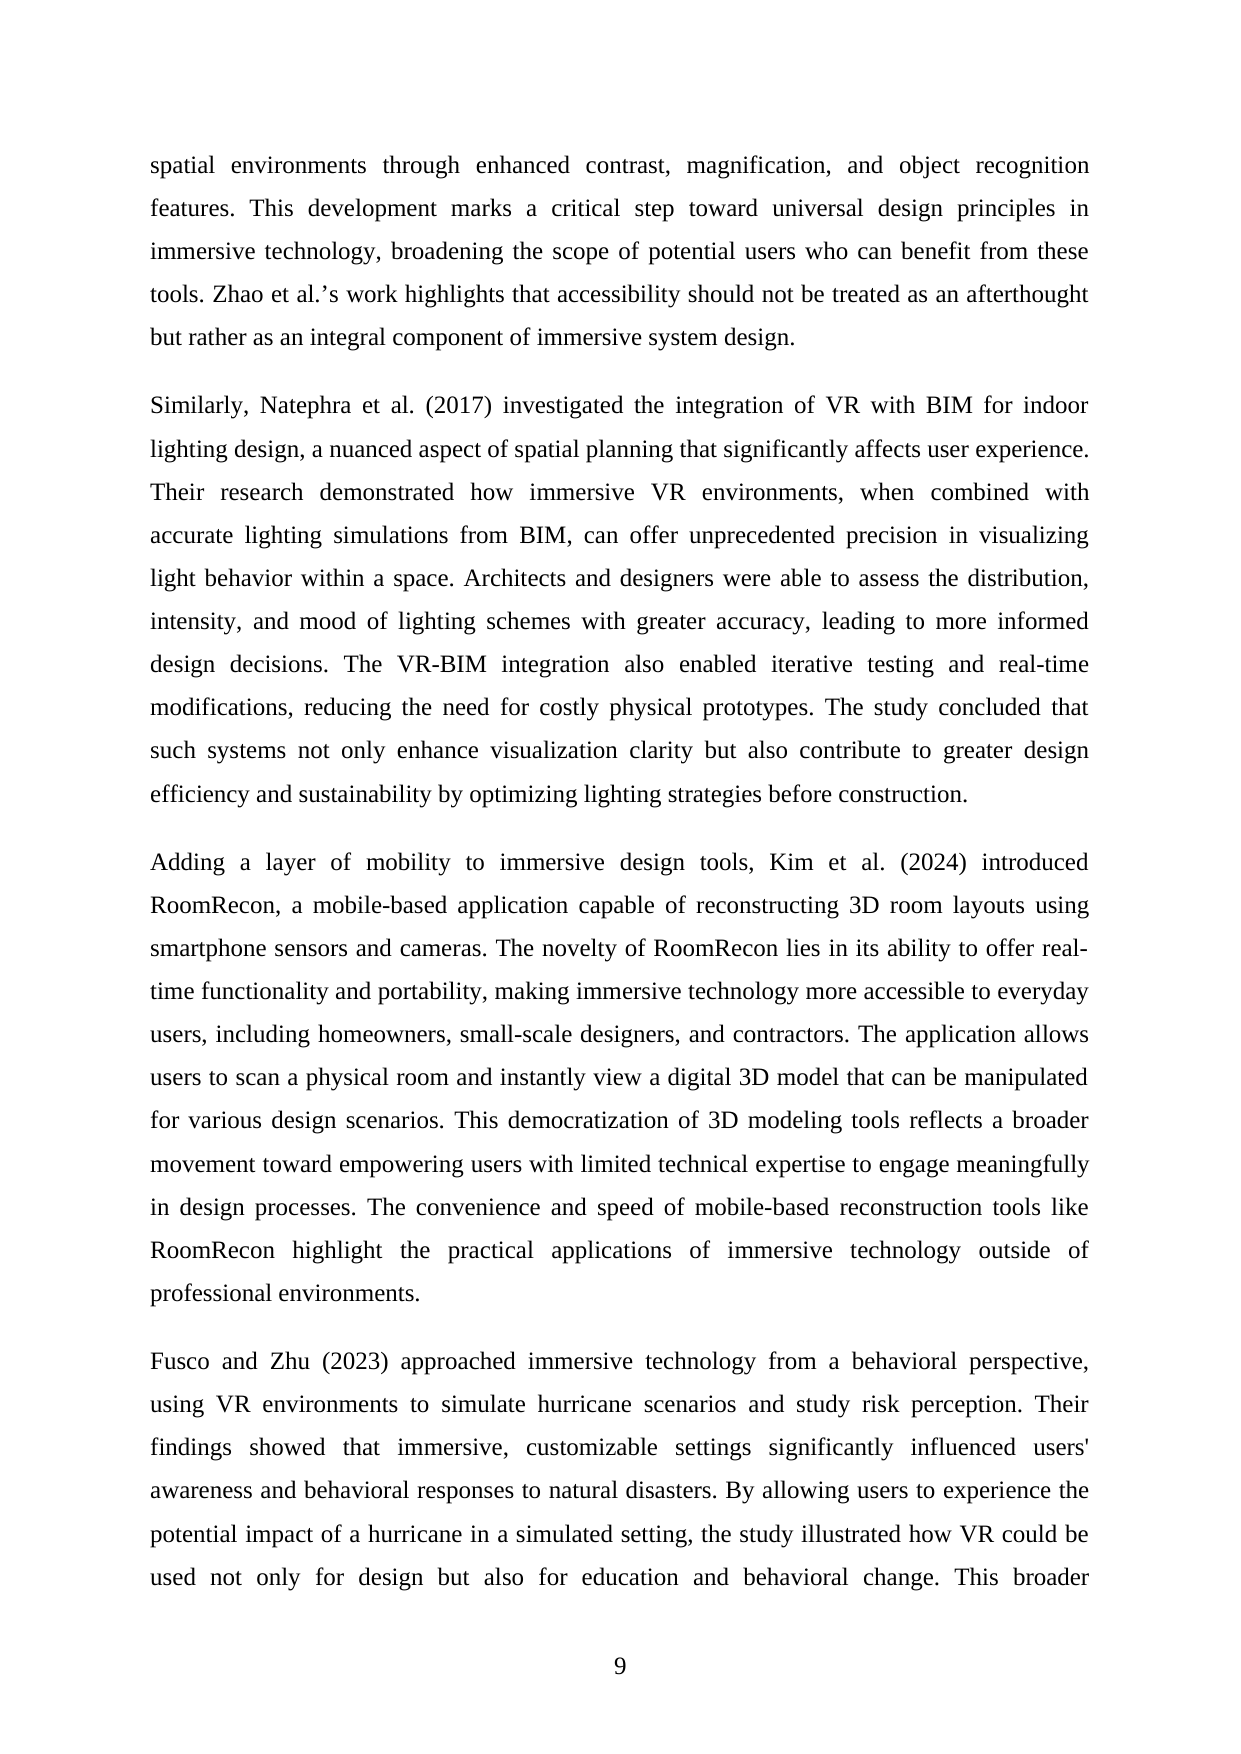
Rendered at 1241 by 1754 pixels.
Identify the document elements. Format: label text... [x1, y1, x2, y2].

text Similarly, Natephra et al. (2017) investigated the integration of VR with BIM for indoor lighting design, a nuanced aspect of spatial planning that significantly affects user experience. Their research demonstrated how immersive VR environments, when combined with accurate lighting simulations from BIM, can offer unprecedented precision in visualizing light behavior within a space. Architects and designers were able to assess the distribution, intensity, and mood of lighting schemes with greater accuracy, leading to more informed design decisions. The VR-BIM integration also enabled iterative testing and real-time modifications, reducing the need for costly physical prototypes. The study concluded that such systems not only enhance visualization clarity but also contribute to greater design efficiency and sustainability by optimizing lighting strategies before construction. [150, 391, 1090, 807]
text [150, 150, 1090, 351]
text Adding a layer of mobility to immersive design tools, Kim et al. (2024) introduced RoomRecon, a mobile-based application capable of reconstructing 3D room layouts using smartphone sensors and cameras. The novelty of RoomRecon lies in its ability to offer real-time functionality and portability, making immersive technology more accessible to everyday users, including homeowners, small-scale designers, and contractors. The application allows users to scan a physical room and instantly view a digital 3D model that can be manipulated for various design scenarios. This democratization of 3D modeling tools reflects a broader movement toward empowering users with limited technical expertise to engage meaningfully in design processes. The convenience and speed of mobile-based reconstruction tools like RoomRecon highlight the practical applications of immersive technology outside of professional environments. [150, 847, 1090, 1307]
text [150, 1346, 1090, 1591]
